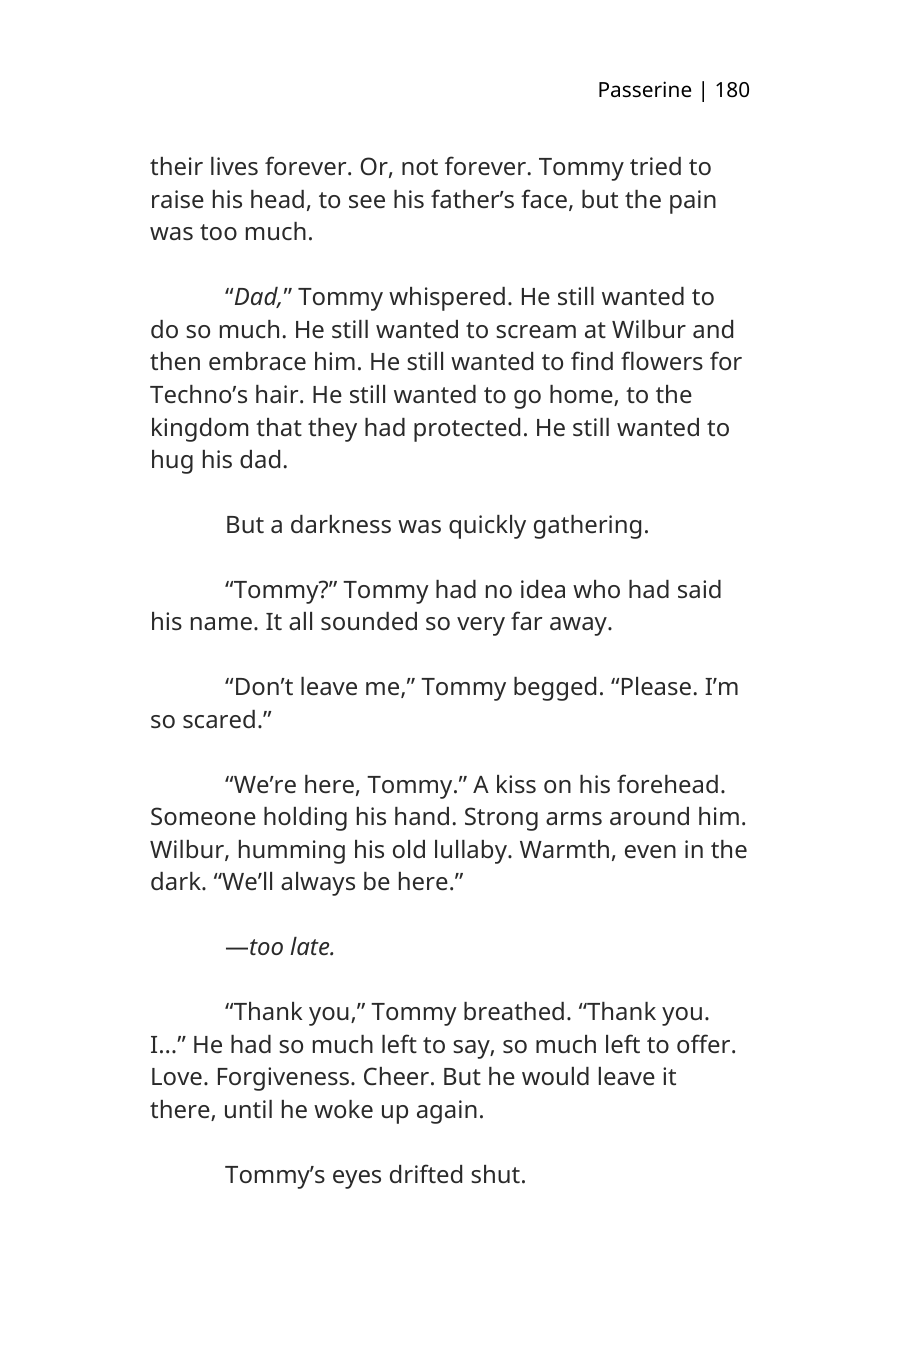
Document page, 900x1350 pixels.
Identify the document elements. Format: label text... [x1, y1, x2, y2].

text “We’re here, Tommy.” A kiss on his forehead. Someone holding his hand. Strong arms around him. Wilbur, humming his old lullaby. Warmth, even in the dark. “We’ll always be here.” [150, 767, 750, 898]
text “Don’t leave me,” Tommy begged. “Please. I’m so scared.” [150, 670, 750, 735]
text —too late. [150, 930, 750, 963]
text Tommy’s eyes drifted shut. [150, 1157, 750, 1190]
text “Dad,” Tommy whispered. He still wanted to do so much. He still wanted to scream at Wilbur and then embrace him. He still wanted to find flowers for Techno’s hair. He still wanted to go home, to the kingdom that they had protected. He still wanted to hug his dad. [150, 280, 750, 476]
text “Thank you,” Tommy breathed. “Thank you. I…” He had so much left to say, so much left to offer. Love. Forgiveness. Cheer. But he would leave it there, until he woke up again. [150, 995, 750, 1125]
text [150, 150, 750, 248]
text “Tommy?” Tommy had no idea who had said his name. It all sounded so very far away. [150, 573, 750, 638]
text But a darkness was quickly gathering. [150, 508, 750, 540]
